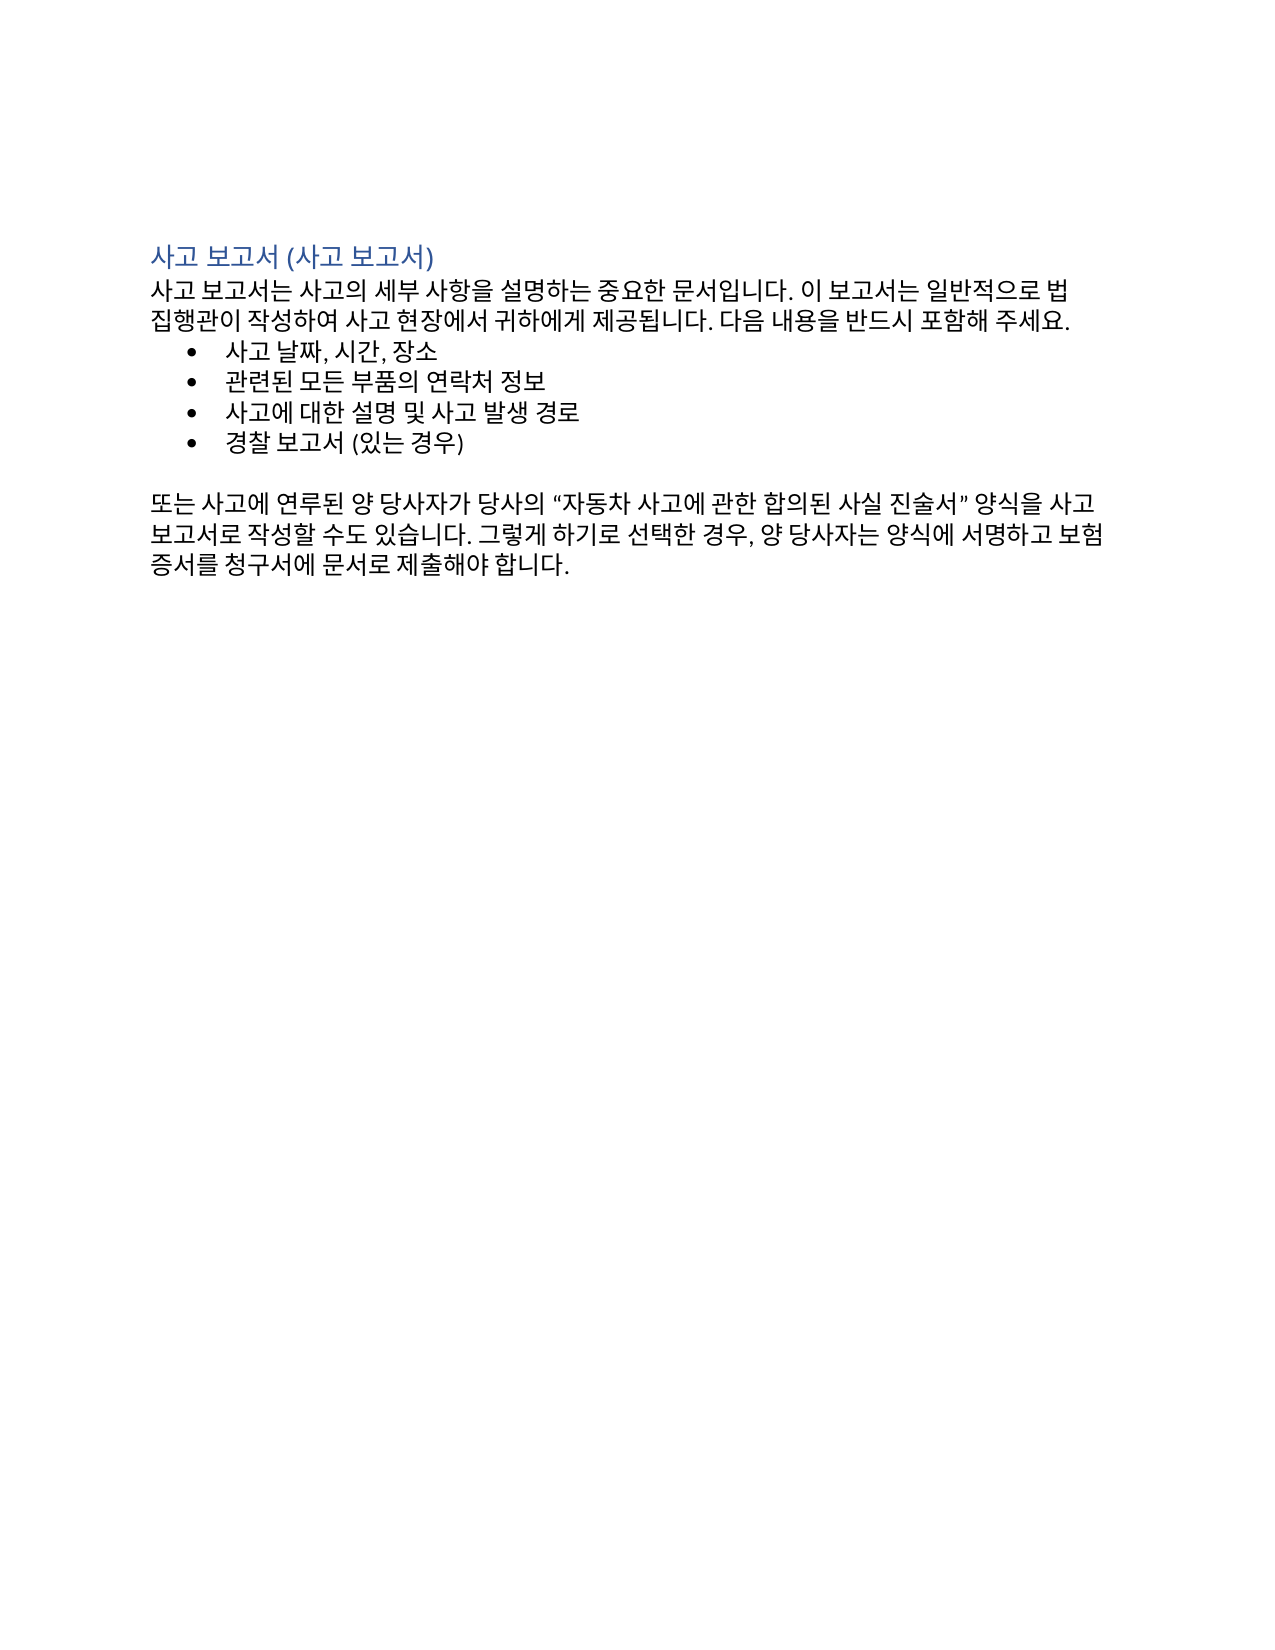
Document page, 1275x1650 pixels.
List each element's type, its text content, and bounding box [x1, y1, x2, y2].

subtitle 사고 보고서 (사고 보고서) [150, 236, 1125, 276]
text 사고 보고서는 사고의 세부 사항을 설명하는 중요한 문서입니다. 이 보고서는 일반적으로 법 집행관이 작성하여 사고 현장에서 귀하에게 제공됩니다. 다음 내용을 반드시 포함해 주세요. [150, 276, 1125, 337]
list 경찰 보고서 (있는 경우) [187, 428, 1125, 459]
list 사고 날짜, 시간, 장소 [187, 337, 1125, 367]
text 또는 사고에 연루된 양 당사자가 당사의 “자동차 사고에 관한 합의된 사실 진술서” 양식을 사고 보고서로 작성할 수도 있습니다. 그렇게 하기로 선택한 경우, 양 당사자는 양식에 서명하고 보험 증서를 청구서에 문서로 제출해야 합니다. [150, 489, 1125, 581]
list 관련된 모든 부품의 연락처 정보 [187, 367, 1125, 398]
list 사고에 대한 설명 및 사고 발생 경로 [187, 398, 1125, 428]
